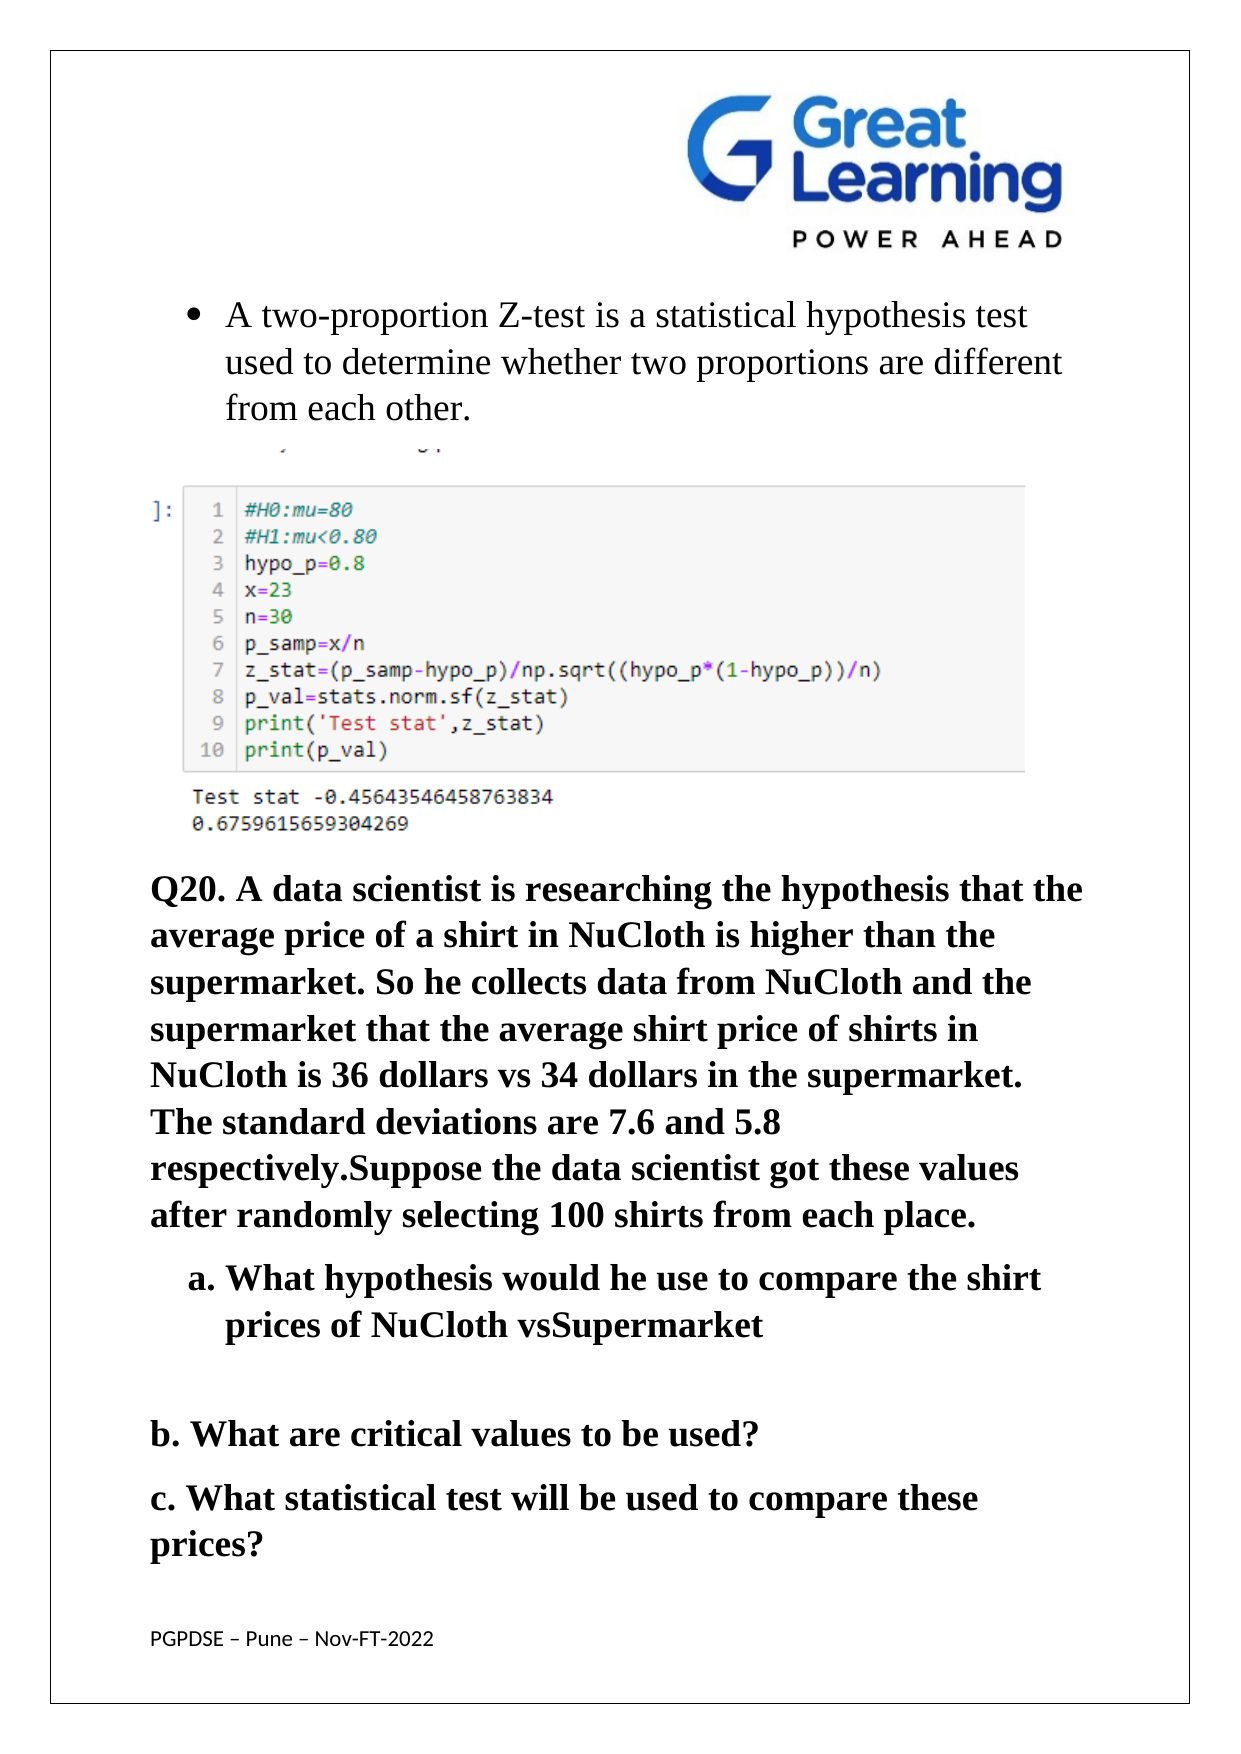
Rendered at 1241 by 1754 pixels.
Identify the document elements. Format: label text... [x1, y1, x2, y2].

picture [150, 449, 1025, 848]
list A two-proportion Z-test is a statistical hypothesis test used to determine whether two proportions are different from each other. [187, 293, 1090, 429]
text Q20. A data scientist is researching the hypothesis that the average price of a shirt in NuCloth is higher than the supermarket. So he collects data from NuCloth and the supermarket that the average shirt price of shirts in NuCloth is 36 dollars vs 34 dollars in the supermarket. The standard deviations are 7.6 and 5.8 respectively.Suppose the data scientist got these values after randomly selecting 100 shirts from each place. [150, 866, 1090, 1235]
list What hypothesis would he use to compare the shirt prices of NuCloth vsSupermarket [187, 1256, 1090, 1345]
picture [661, 73, 1091, 265]
text c. What statistical test will be used to compare these prices? [150, 1475, 1090, 1565]
text b. What are critical values to be used? [150, 1412, 1090, 1455]
